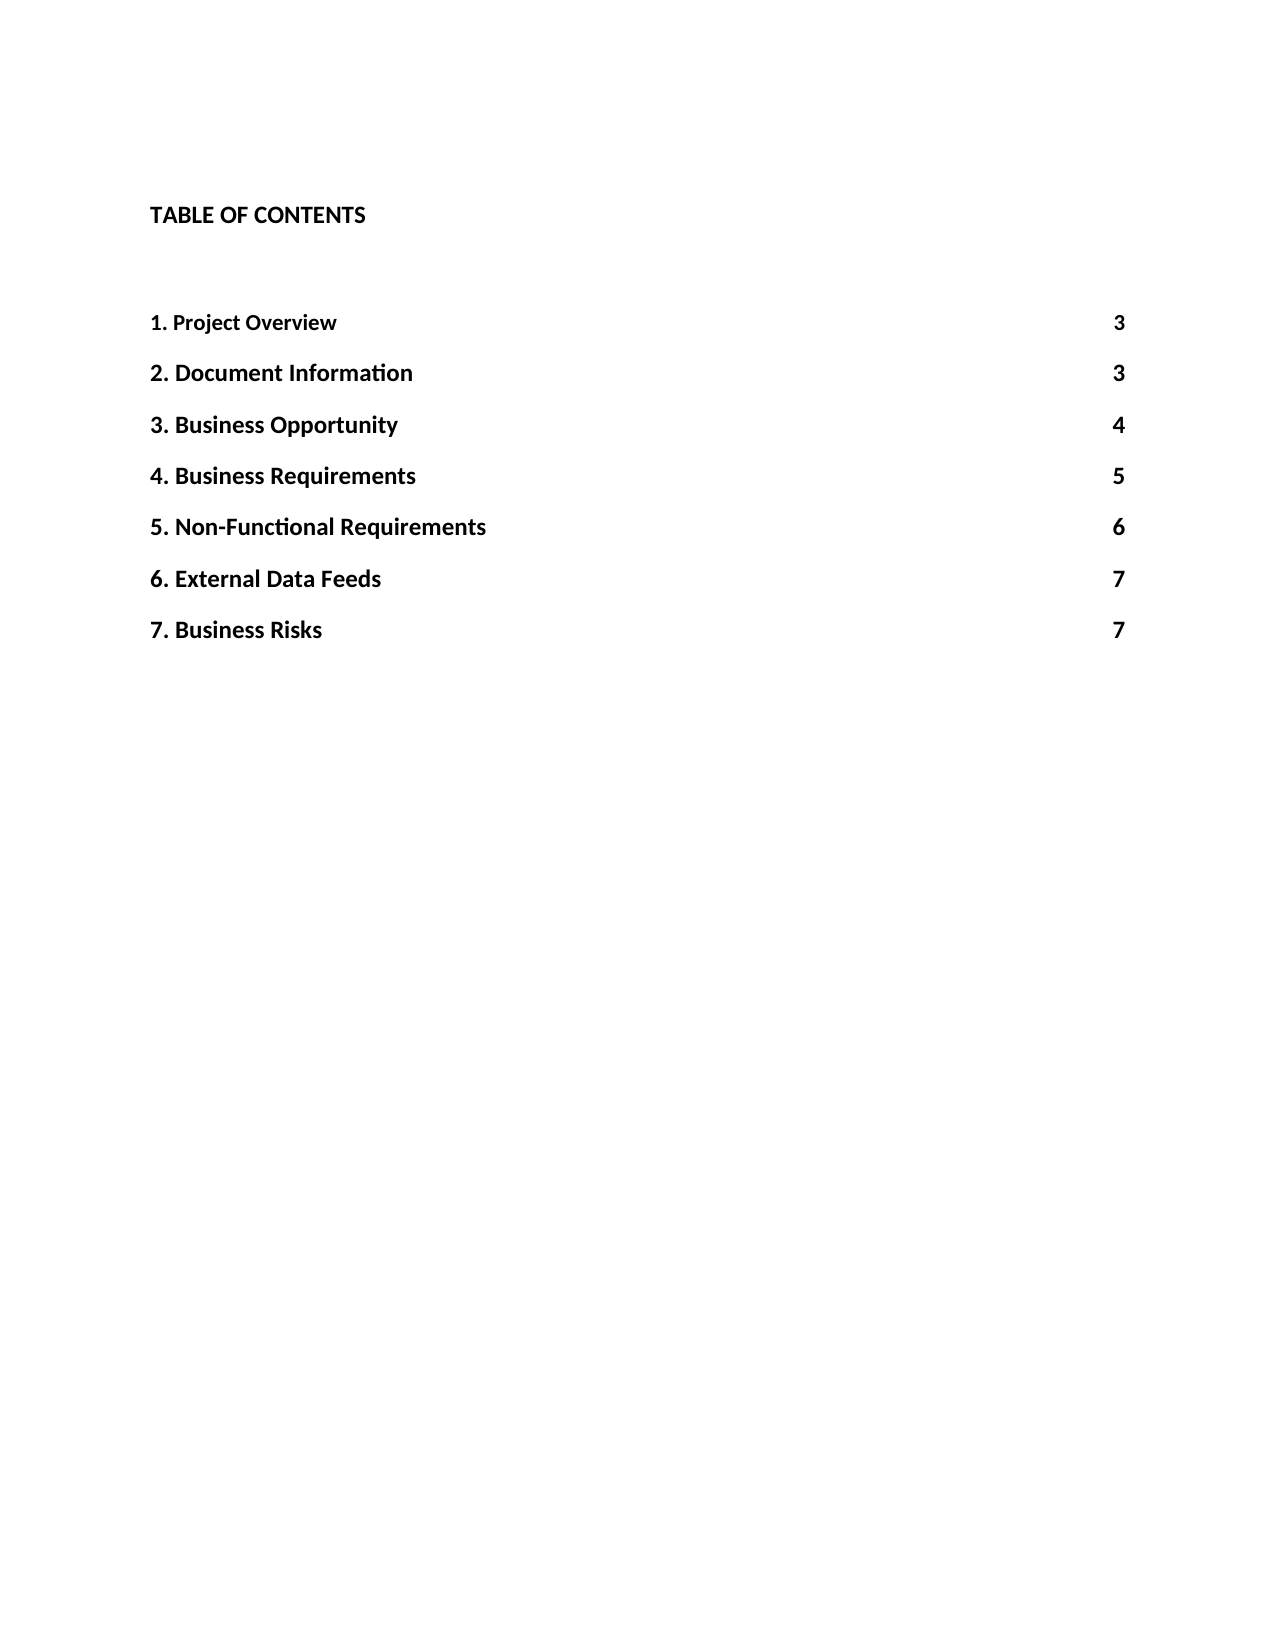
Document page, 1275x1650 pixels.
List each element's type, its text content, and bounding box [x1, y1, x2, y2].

text TABLE OF CONTENTS [150, 199, 1125, 229]
